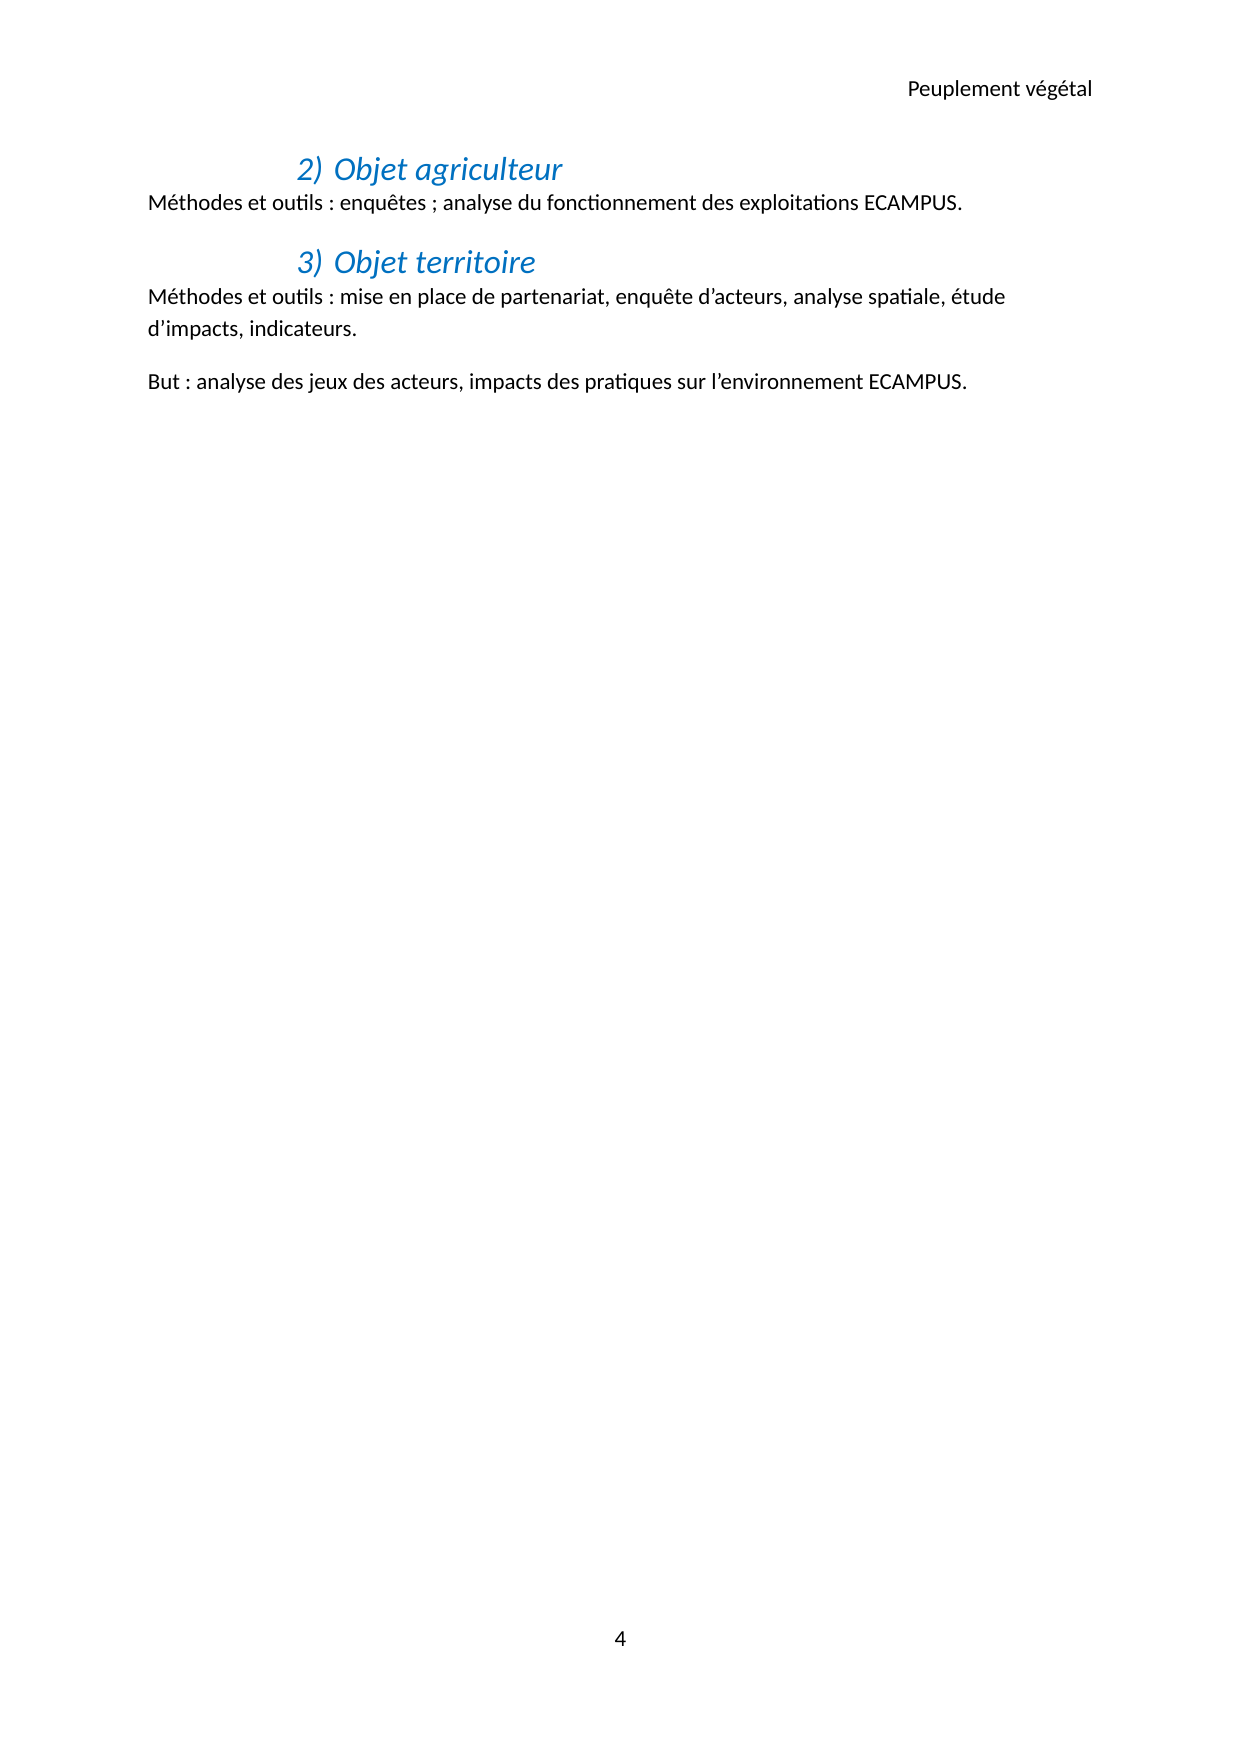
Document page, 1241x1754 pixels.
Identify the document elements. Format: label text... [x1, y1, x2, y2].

text But : analyse des jeux des acteurs, impacts des pratiques sur l’environnement ECAMPUS. [148, 367, 1093, 395]
text Méthodes et outils : mise en place de partenariat, enquête d’acteurs, analyse spatiale, étude d’impacts, indicateurs. [148, 282, 1093, 342]
subtitle Objet agriculteur [296, 148, 1093, 188]
text Méthodes et outils : enquêtes ; analyse du fonctionnement des exploitations ECAMPUS. [148, 188, 1093, 216]
subtitle Objet territoire [296, 241, 1093, 282]
